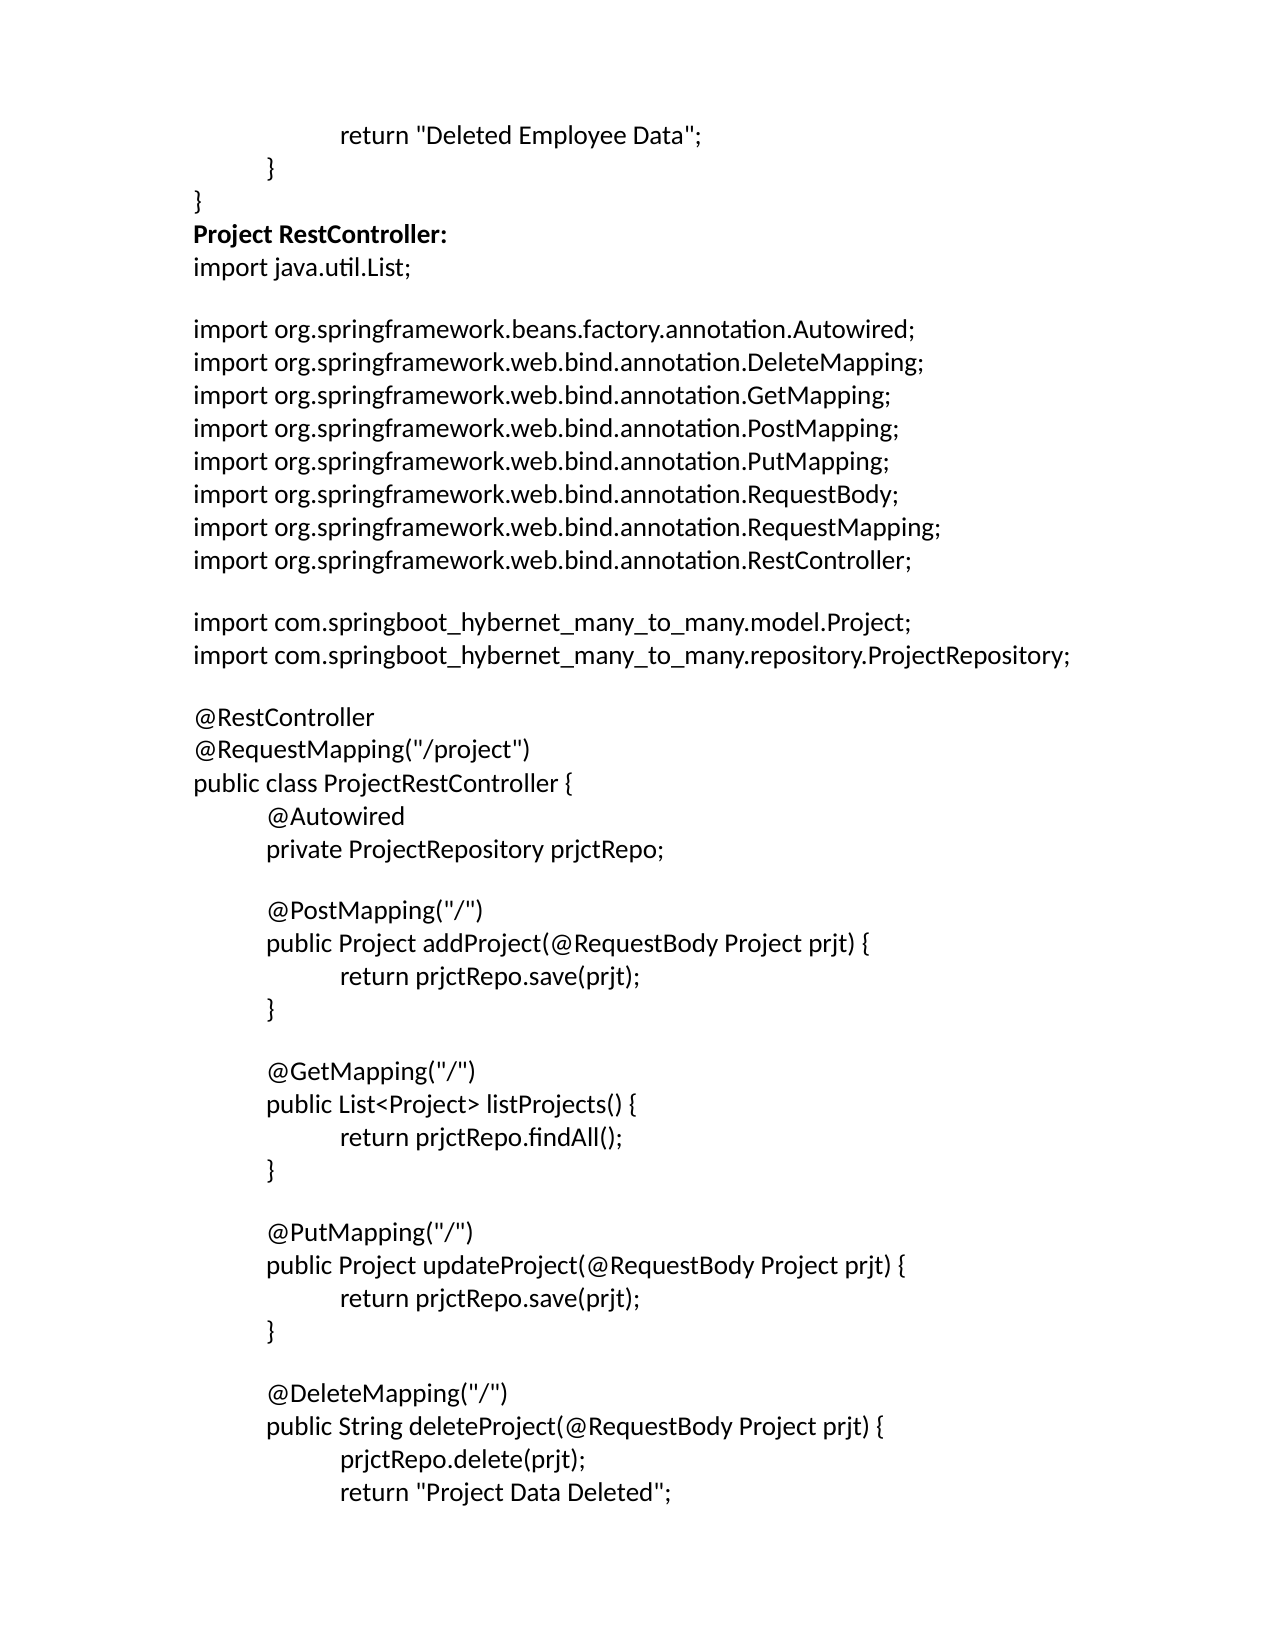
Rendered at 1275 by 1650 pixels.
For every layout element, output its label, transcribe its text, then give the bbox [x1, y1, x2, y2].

text return prjctRepo.save(prjt); [193, 1281, 1157, 1314]
text @RestController [193, 700, 1157, 733]
text prjctRepo.delete(prjt); [193, 1442, 1157, 1475]
text } [193, 184, 1157, 217]
text public List<Project> listProjects() { [193, 1087, 1157, 1120]
text import org.springframework.web.bind.annotation.RestController; [193, 543, 1157, 576]
text import org.springframework.web.bind.annotation.GetMapping; [193, 378, 1157, 411]
text } [193, 1314, 1157, 1347]
text Project RestController: [193, 217, 1157, 250]
text @DeleteMapping("/") [193, 1376, 1157, 1409]
text } [193, 1153, 1157, 1186]
text private ProjectRepository prjctRepo; [193, 832, 1157, 865]
text return "Project Data Deleted"; [193, 1475, 1157, 1508]
text import org.springframework.web.bind.annotation.RequestMapping; [193, 510, 1157, 543]
text @PostMapping("/") [193, 893, 1157, 927]
text @Autowired [193, 799, 1157, 832]
text import com.springboot_hybernet_many_to_many.repository.ProjectRepository; [193, 638, 1157, 671]
text return "Deleted Employee Data"; [193, 118, 1157, 151]
text import org.springframework.web.bind.annotation.PostMapping; [193, 411, 1157, 444]
text @PutMapping("/") [193, 1215, 1157, 1248]
text return prjctRepo.save(prjt); [193, 959, 1157, 993]
text @RequestMapping("/project") [193, 733, 1157, 766]
text public Project addProject(@RequestBody Project prjt) { [193, 927, 1157, 959]
text } [193, 151, 1157, 184]
text import org.springframework.web.bind.annotation.DeleteMapping; [193, 345, 1157, 378]
text public class ProjectRestController { [193, 766, 1157, 799]
text import java.util.List; [193, 250, 1157, 283]
text import com.springboot_hybernet_many_to_many.model.Project; [193, 605, 1157, 638]
text public Project updateProject(@RequestBody Project prjt) { [193, 1248, 1157, 1281]
text } [193, 993, 1157, 1026]
text public String deleteProject(@RequestBody Project prjt) { [193, 1409, 1157, 1442]
text return prjctRepo.findAll(); [193, 1120, 1157, 1153]
text @GetMapping("/") [193, 1054, 1157, 1087]
text import org.springframework.web.bind.annotation.RequestBody; [193, 477, 1157, 510]
text import org.springframework.beans.factory.annotation.Autowired; [193, 312, 1157, 345]
text import org.springframework.web.bind.annotation.PutMapping; [193, 444, 1157, 477]
